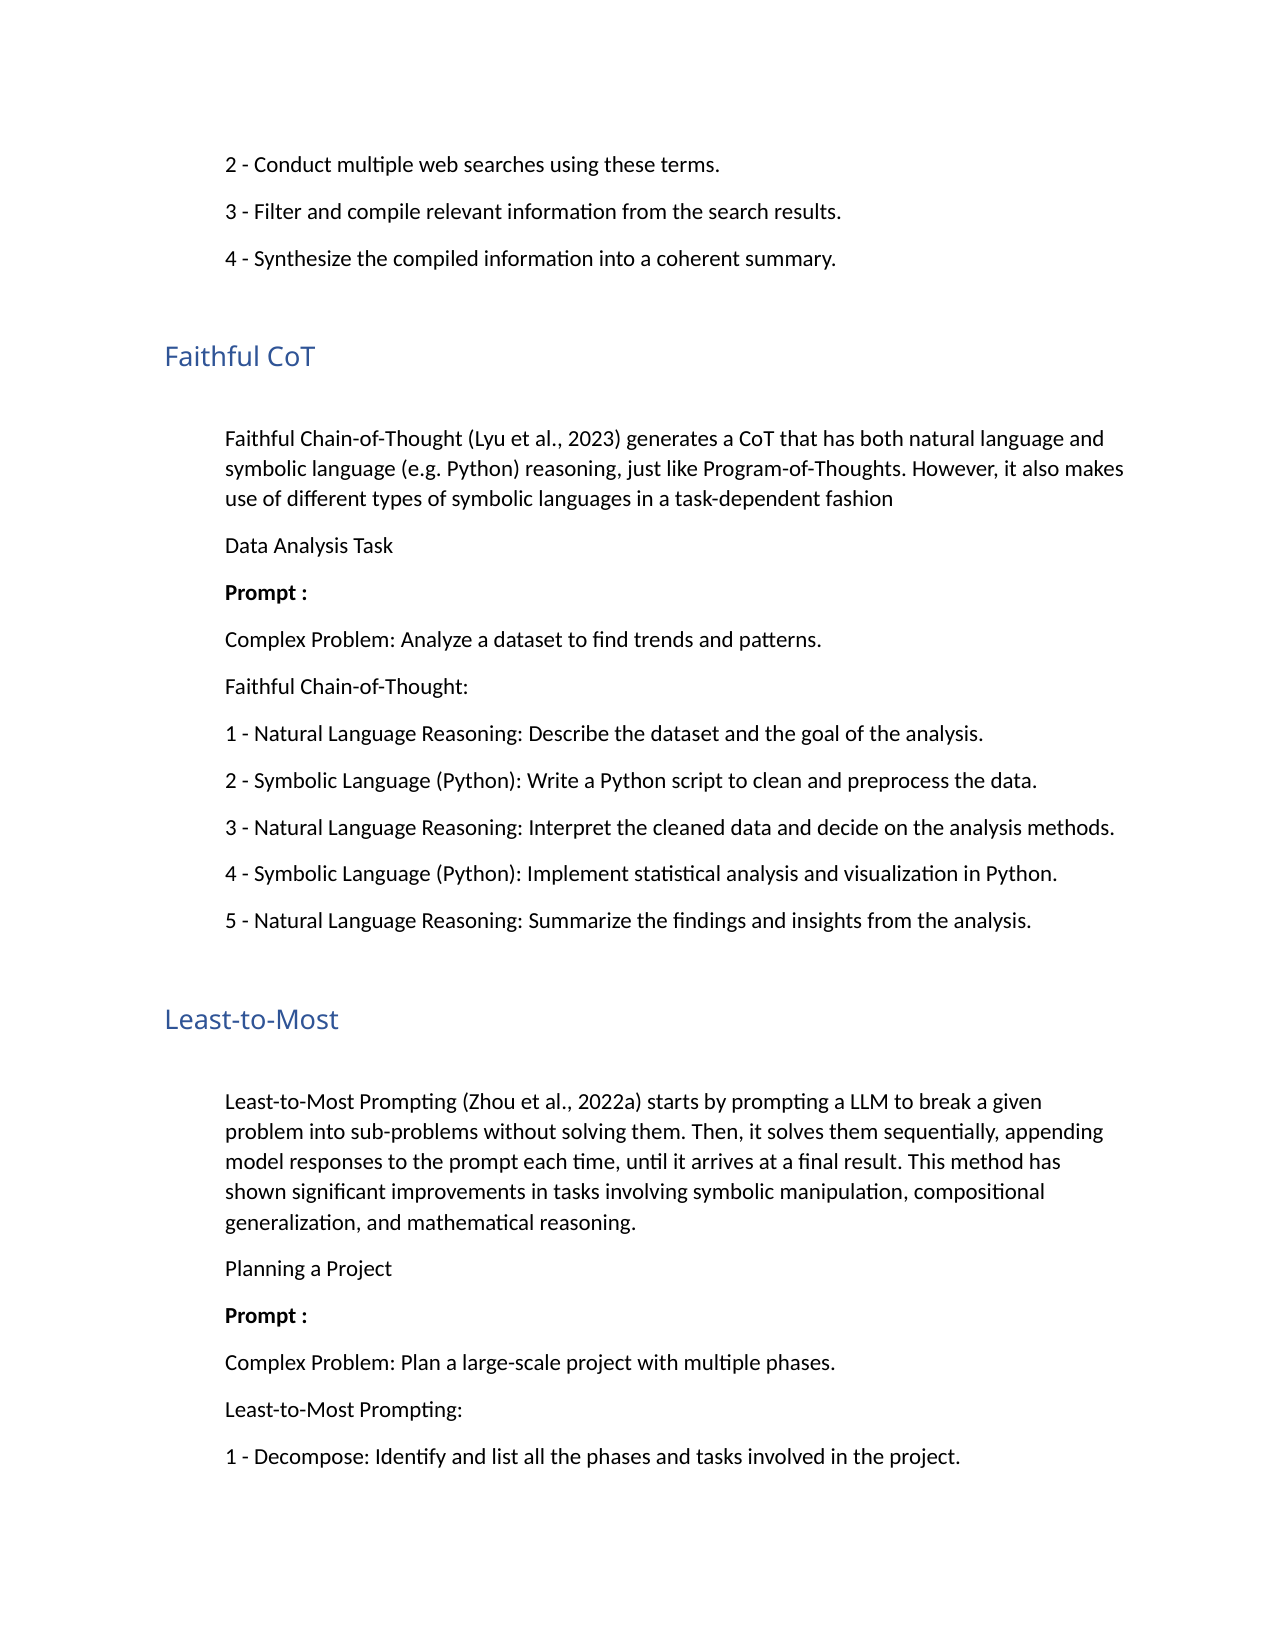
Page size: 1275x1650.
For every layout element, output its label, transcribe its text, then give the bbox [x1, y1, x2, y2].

text 4 - Synthesize the compiled information into a coherent summary. [225, 244, 1125, 272]
text 3 - Filter and compile relevant information from the search results. [225, 197, 1125, 225]
text 3 - Natural Language Reasoning: Interpret the cleaned data and decide on the analysis methods. [225, 813, 1125, 841]
text Complex Problem: Analyze a dataset to find trends and patterns. [225, 625, 1125, 653]
text 1 - Natural Language Reasoning: Describe the dataset and the goal of the analysis. [225, 719, 1125, 747]
text 2 - Conduct multiple web searches using these terms. [225, 150, 1125, 178]
text 4 - Symbolic Language (Python): Implement statistical analysis and visualization in Python. [225, 859, 1125, 888]
text Prompt : [225, 1301, 1125, 1329]
subtitle Faithful CoT [150, 337, 1125, 374]
text 5 - Natural Language Reasoning: Summarize the findings and insights from the analysis. [225, 906, 1125, 934]
text Prompt : [225, 578, 1125, 606]
text Data Analysis Task [225, 531, 1125, 559]
subtitle Least-to-Most [150, 1000, 1125, 1037]
text Complex Problem: Plan a large-scale project with multiple phases. [225, 1348, 1125, 1376]
text Planning a Project [225, 1254, 1125, 1283]
text Faithful Chain-of-Thought: [225, 672, 1125, 700]
text 1 - Decompose: Identify and list all the phases and tasks involved in the project. [225, 1442, 1125, 1470]
text 2 - Symbolic Language (Python): Write a Python script to clean and preprocess the data. [225, 766, 1125, 794]
text Faithful Chain-of-Thought (Lyu et al., 2023) generates a CoT that has both natural language and symbolic language (e.g. Python) reasoning, just like Program-of-Thoughts. However, it also makes use of different types of symbolic languages in a task-dependent fashion [225, 424, 1125, 513]
text Least-to-Most Prompting: [225, 1395, 1125, 1423]
text Least-to-Most Prompting (Zhou et al., 2022a) starts by prompting a LLM to break a given problem into sub-problems without solving them. Then, it solves them sequentially, appending model responses to the prompt each time, until it arrives at a final result. This method has shown significant improvements in tasks involving symbolic manipulation, compositional generalization, and mathematical reasoning. [225, 1087, 1125, 1236]
